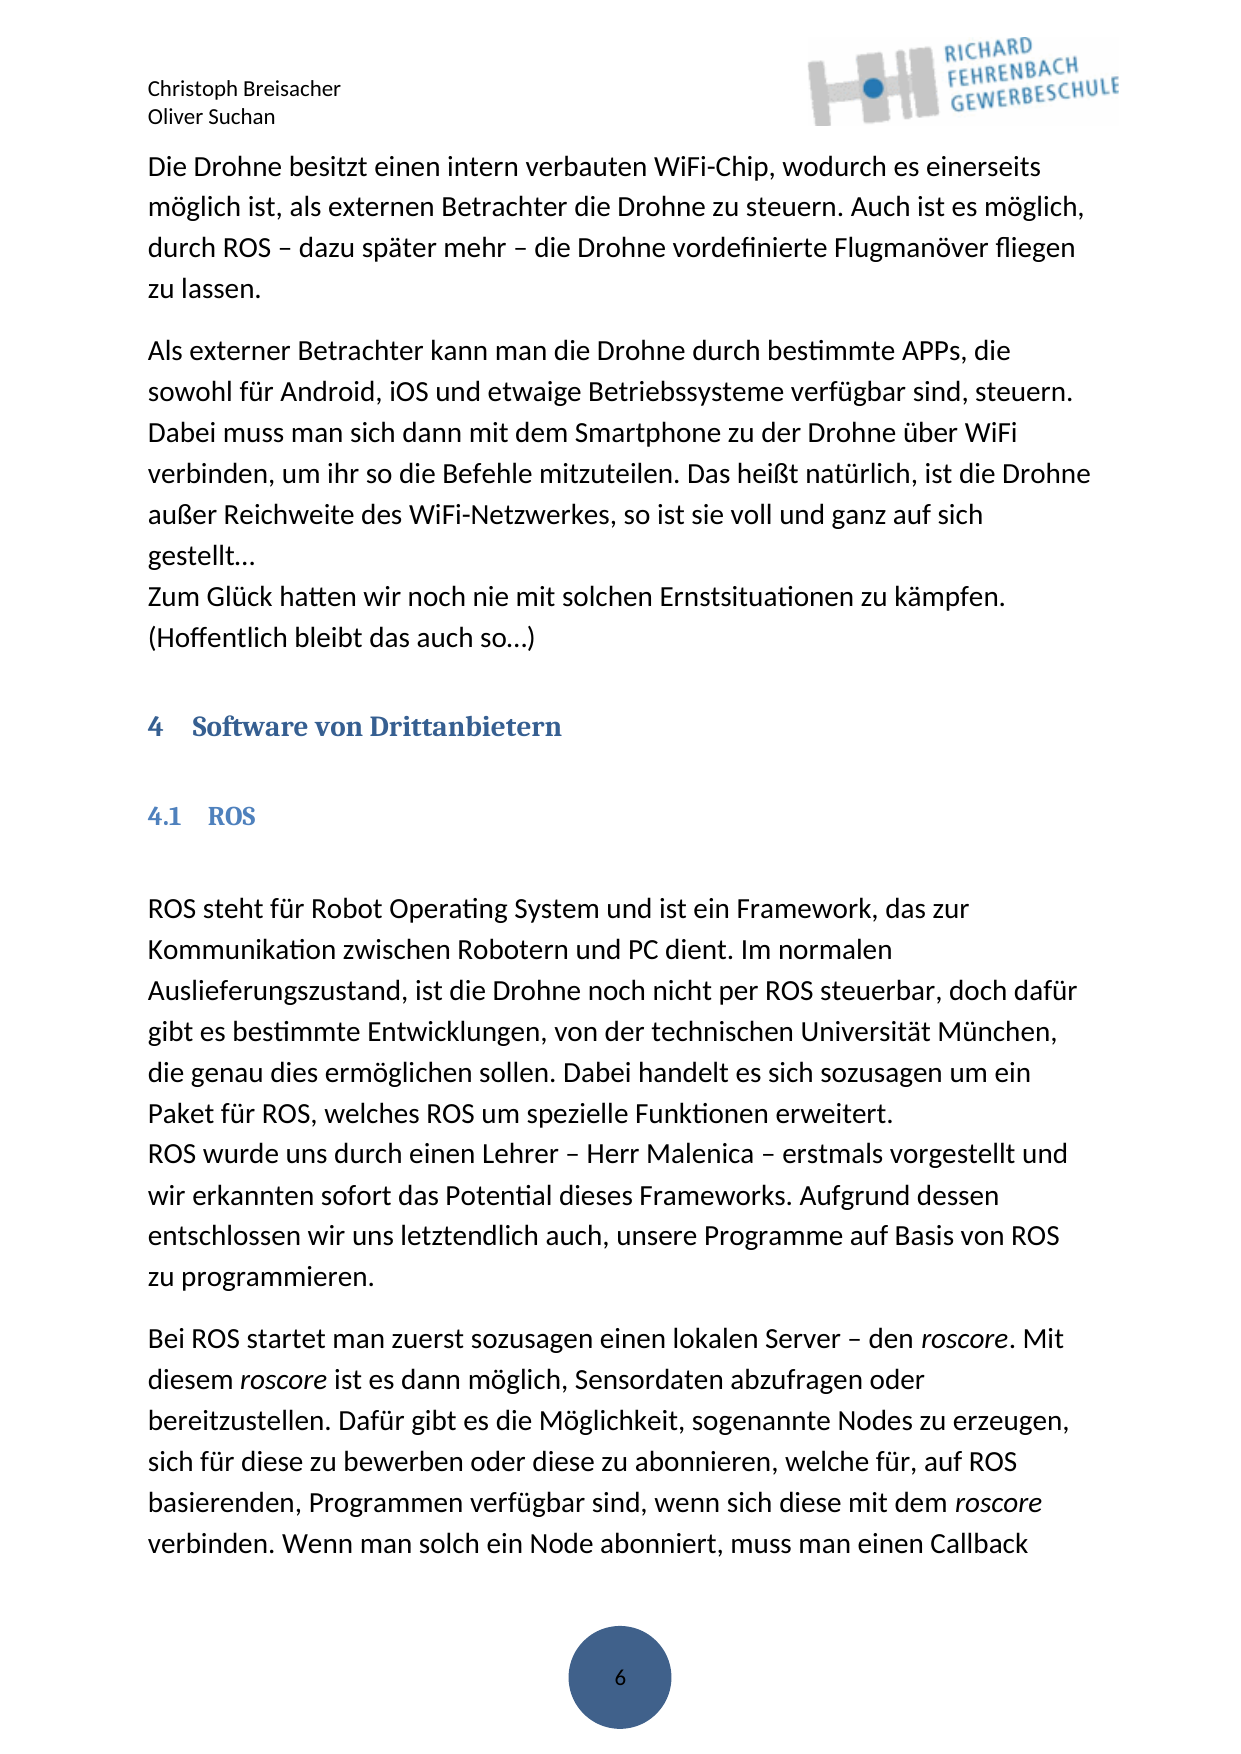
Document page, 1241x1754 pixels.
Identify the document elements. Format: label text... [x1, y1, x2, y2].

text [148, 1320, 1093, 1561]
text Als externer Betrachter kann man die Drohne durch bestimmte APPs, die sowohl für Android, iOS und etwaige Betriebssysteme verfügbar sind, steuern. Dabei muss man sich dann mit dem Smartphone zu der Drohne über WiFi verbinden, um ihr so die Befehle mitzuteilen. Das heißt natürlich, ist die Drohne außer Reichweite des WiFi-Netzwerkes, so ist sie voll und ganz auf sich gestellt… Zum Glück hatten wir noch nie mit solchen Ernstsituationen zu kämpfen. (Hoffentlich bleibt das auch so…) [148, 332, 1093, 654]
text Die Drohne besitzt einen intern verbauten WiFi-Chip, wodurch es einerseits möglich ist, als externen Betrachter die Drohne zu steuern. Auch ist es möglich, durch ROS – dazu später mehr – die Drohne vordefinierte Flugmanöver fliegen zu lassen. [148, 148, 1093, 306]
text ROS steht für Robot Operating System und ist ein Framework, das zur Kommunikation zwischen Robotern und PC dient. Im normalen Auslieferungszustand, ist die Drohne noch nicht per ROS steuerbar, doch dafür gibt es bestimmte Entwicklungen, von der technischen Universität München, die genau dies ermöglichen sollen. Dabei handelt es sich sozusagen um ein Paket für ROS, welches ROS um spezielle Funktionen erweitert. ROS wurde uns durch einen Lehrer – Herr Malenica – erstmals vorgestellt und wir erkannten sofort das Potential dieses Frameworks. Aufgrund dessen entschlossen wir uns letztendlich auch, unsere Programme auf Basis von ROS zu programmieren. [148, 890, 1093, 1294]
picture [806, 37, 1119, 124]
subtitle Software von Drittanbietern [148, 710, 1093, 743]
subtitle ROS [148, 801, 1093, 832]
